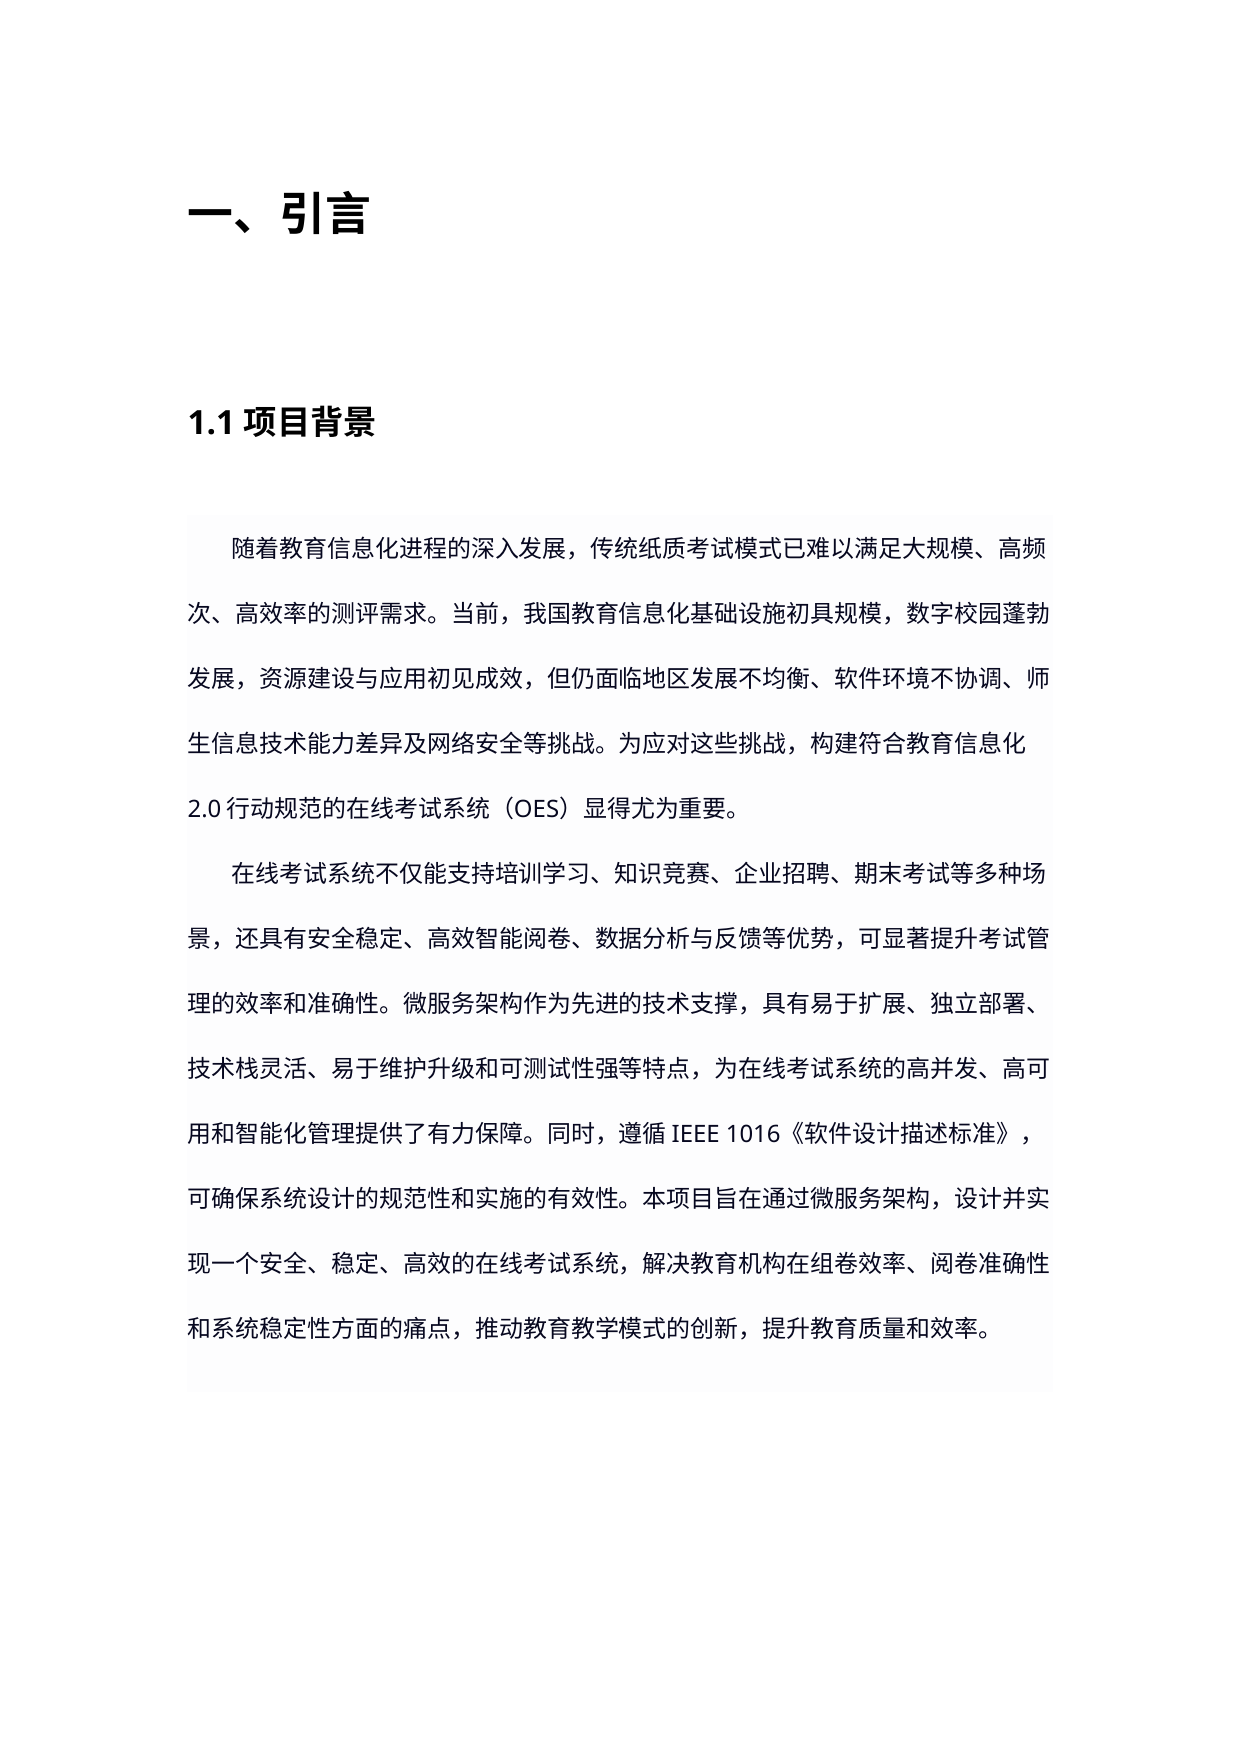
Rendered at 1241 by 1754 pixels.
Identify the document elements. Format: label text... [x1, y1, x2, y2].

subtitle 一、引言 [187, 162, 1053, 259]
text 随着教育信息化进程的深入发展，传统纸质考试模式已难以满足大规模、高频次、高效率的测评需求。当前，我国教育信息化基础设施初具规模，数字校园蓬勃发展，资源建设与应用初见成效，但仍面临地区发展不均衡、软件环境不协调、师生信息技术能力差异及网络安全等挑战。为应对这些挑战，构建符合教育信息化2.0行动规范的在线考试系统（OES）显得尤为重要。 [187, 515, 1053, 840]
text 在线考试系统不仅能支持培训学习、知识竞赛、企业招聘、期末考试等多种场景，还具有安全稳定、高效智能阅卷、数据分析与反馈等优势，可显著提升考试管理的效率和准确性。微服务架构作为先进的技术支撑，具有易于扩展、独立部署、技术栈灵活、易于维护升级和可测试性强等特点，为在线考试系统的高并发、高可用和智能化管理提供了有力保障。同时，遵循IEEE 1016《软件设计描述标准》，可确保系统设计的规范性和实施的有效性。本项目旨在通过微服务架构，设计并实现一个安全、稳定、高效的在线考试系统，解决教育机构在组卷效率、阅卷准确性和系统稳定性方面的痛点，推动教育教学模式的创新，提升教育质量和效率。 [187, 840, 1053, 1360]
subtitle 1.1 项目背景 [187, 387, 1053, 452]
